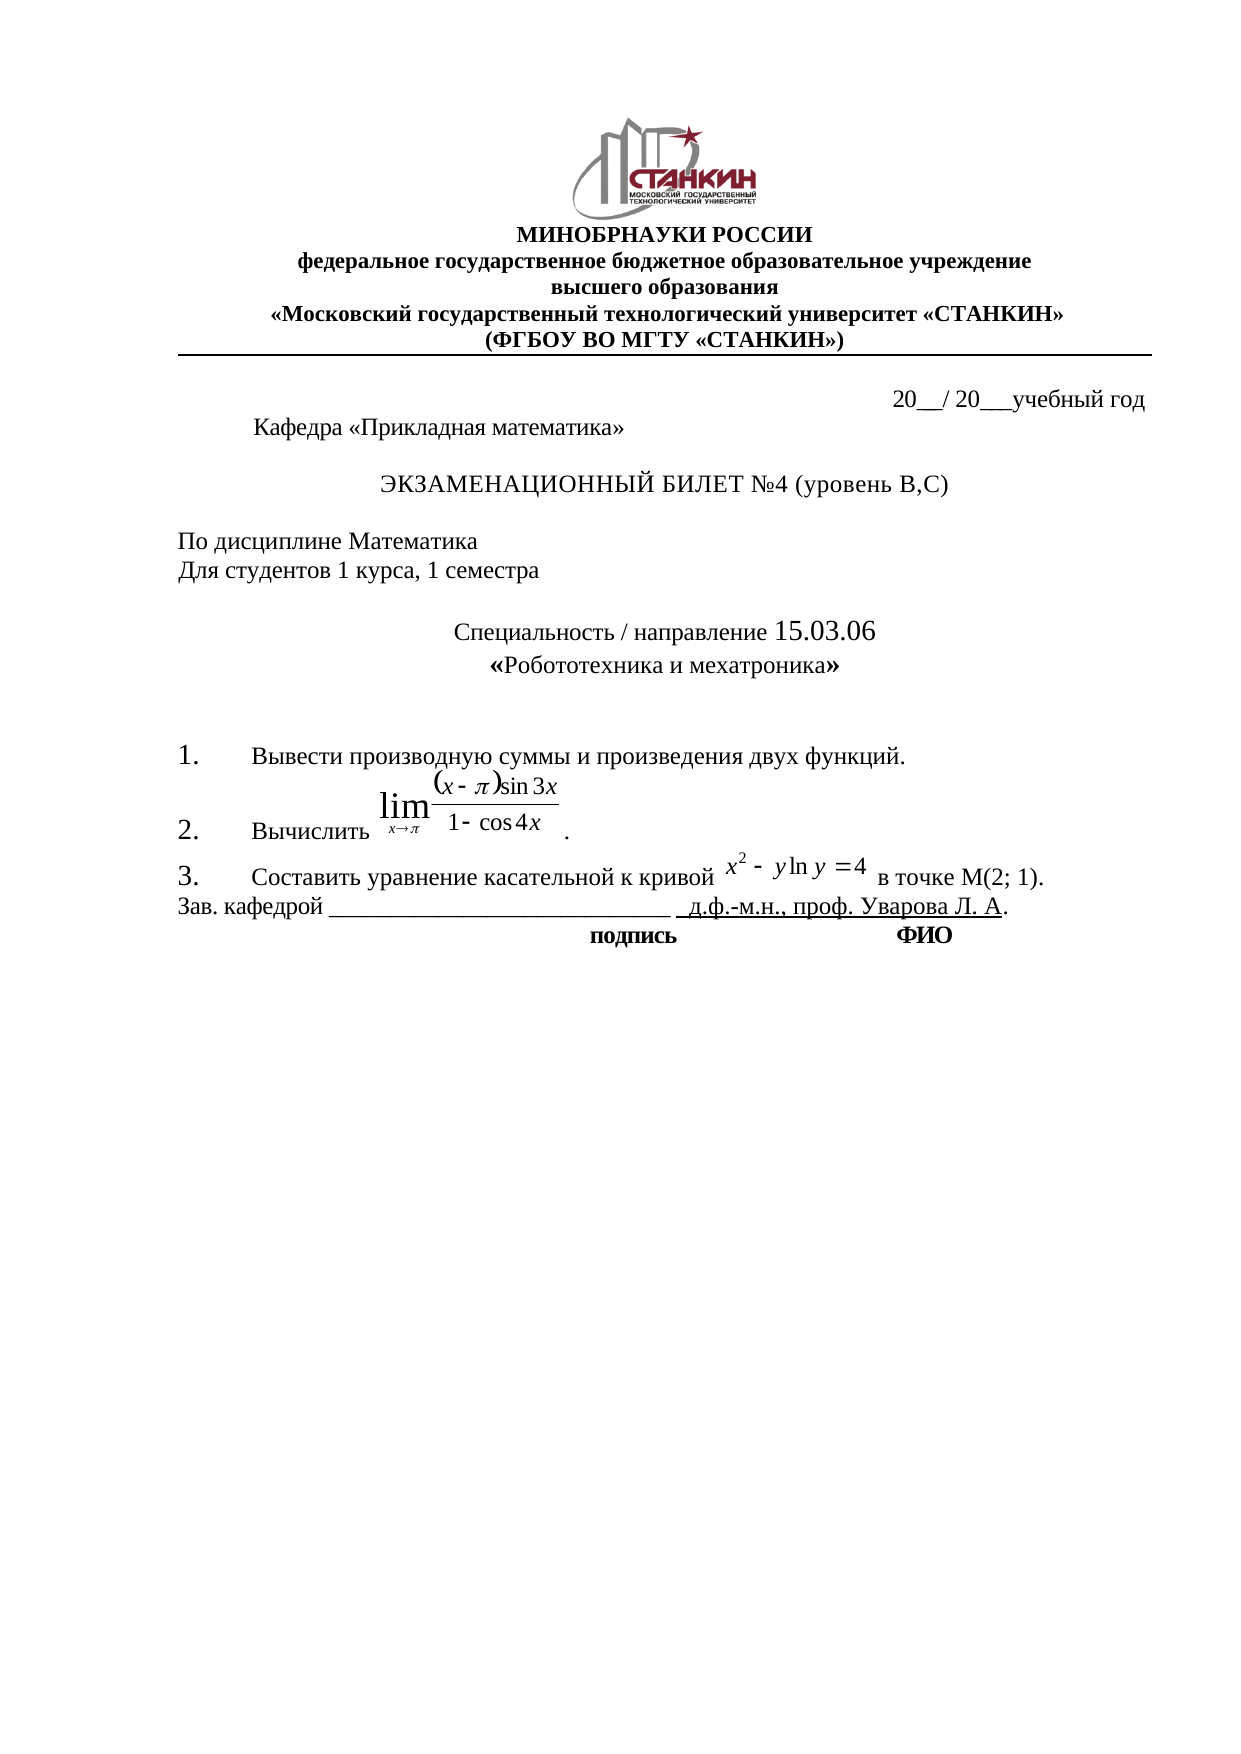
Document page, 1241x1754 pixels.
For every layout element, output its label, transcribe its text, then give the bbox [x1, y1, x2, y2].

text МИНОБРНАУКИ РОССИИ [177, 221, 1152, 247]
text Для студентов 1 курса, 1 семестра [178, 555, 1152, 584]
list Вывести производную суммы и произведения двух функций. [177, 737, 1152, 771]
text (ФГБОУ ВО МГТУ «СТАНКИН») [177, 326, 1152, 356]
text «Московский государственный технологический университет «СТАНКИН» [177, 300, 1152, 326]
text федеральное государственное бюджетное образовательное учреждение [177, 247, 1152, 273]
text ЭКЗАМЕНАЦИОННЫЙ БИЛЕТ №4 (уровень В,С) [177, 469, 1152, 498]
text «Робототехника и мехатроника» [177, 646, 1152, 680]
text Специальность / направление 15.03.06 [177, 584, 1152, 646]
text Кафедра «Прикладная математика» [253, 412, 1152, 441]
list Зав. кафедрой ____________________________ _д.ф.-м.н., проф. Уварова Л. А. [177, 891, 1152, 920]
text 20 / 20 учебный год [892, 384, 1152, 412]
list Составить уравнение касательной к кривой в точке М(2; 1). [177, 846, 1152, 891]
text По дисциплине Математика [177, 527, 1152, 555]
text подпись ФИО [589, 920, 1152, 949]
text высшего образования [177, 273, 1152, 300]
picture [571, 115, 758, 221]
list Вычислить . [177, 771, 1152, 846]
